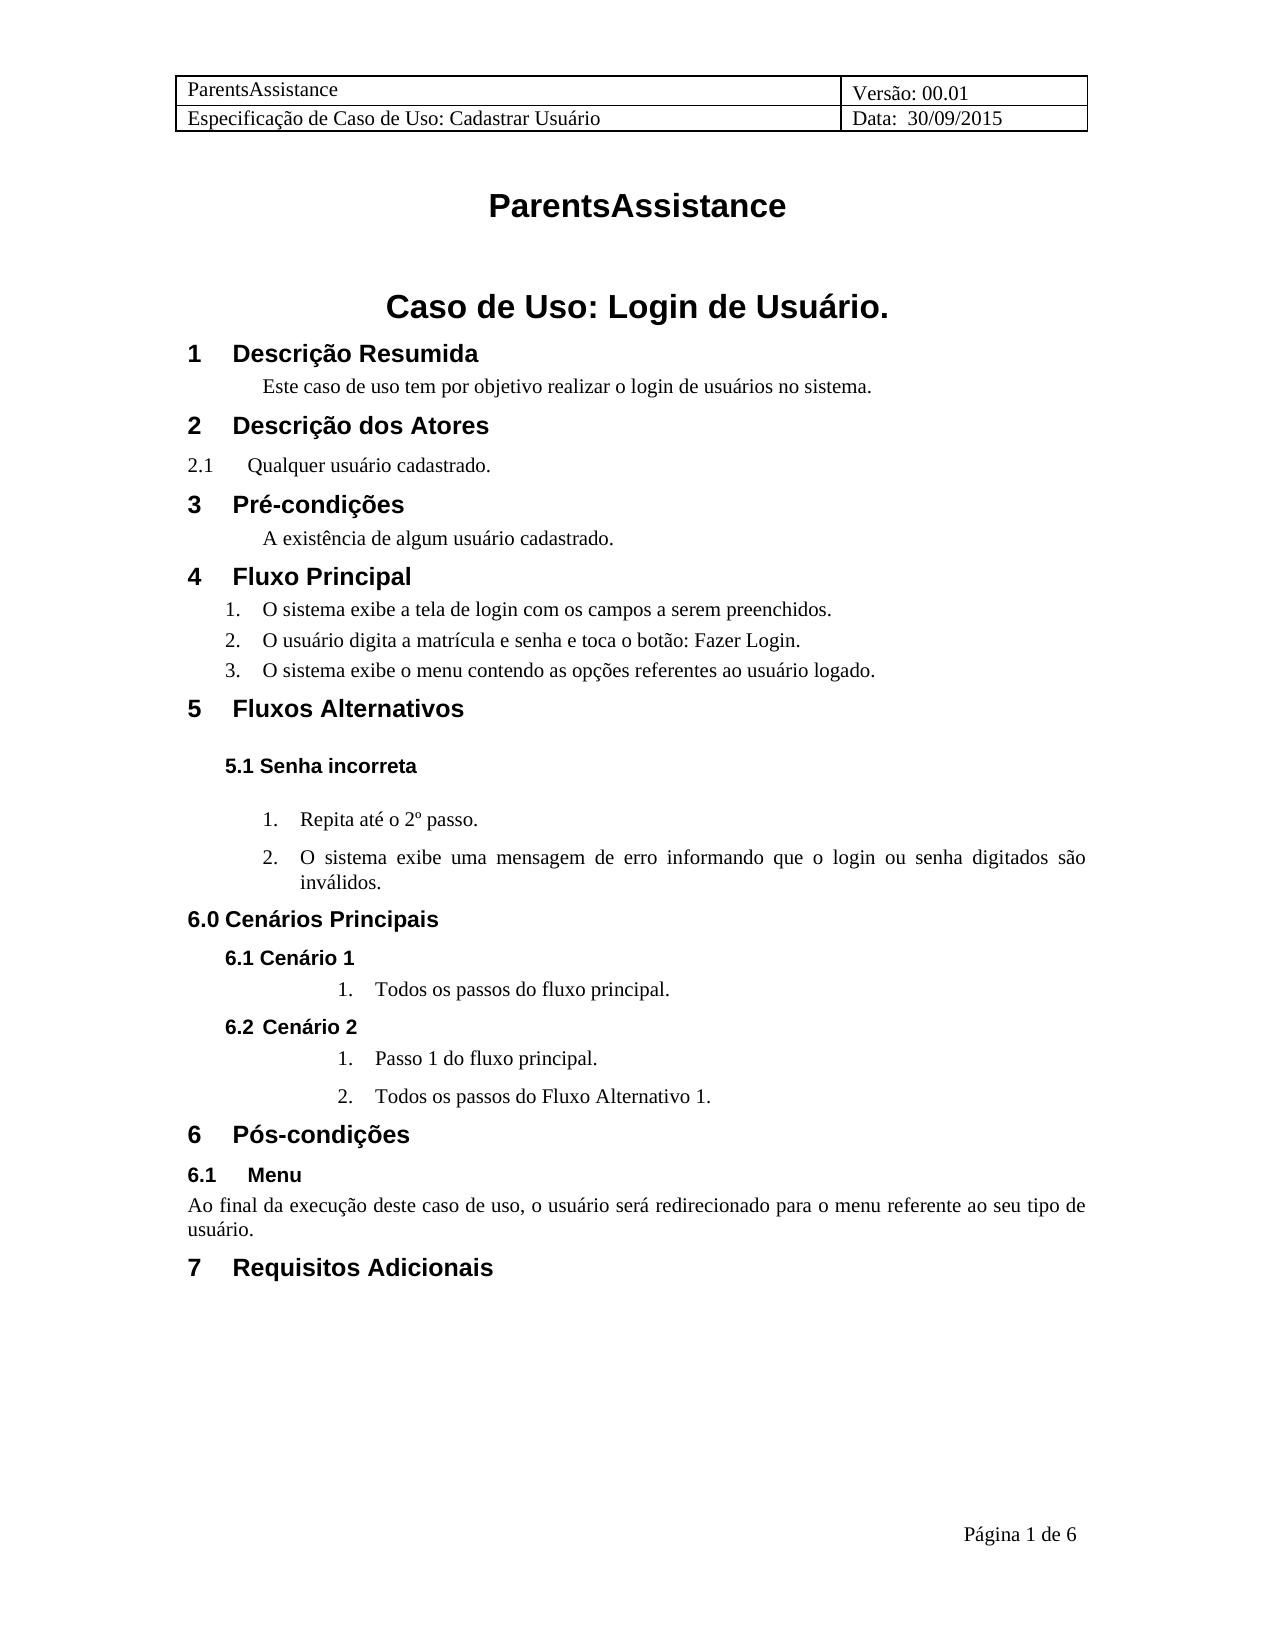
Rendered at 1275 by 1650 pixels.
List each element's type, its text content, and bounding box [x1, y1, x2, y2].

subtitle Pré-condições [187, 490, 1087, 518]
list O sistema exibe a tela de login com os campos a serem preenchidos. [225, 597, 1087, 621]
text Ao final da execução deste caso de uso, o usuário será redirecionado para o menu referente ao seu tipo de usuário. [187, 1193, 1087, 1241]
title ParentsAssistance [187, 186, 1087, 224]
subtitle Menu [187, 1161, 1087, 1186]
list Todos os passos do Fluxo Alternativo 1. [337, 1083, 1087, 1108]
subtitle 6.1 Cenário 1 [225, 945, 1087, 970]
text 5.1 Senha incorreta [225, 753, 1087, 806]
list O usuário digita a matrícula e senha e toca o botão: Fazer Login. [225, 628, 1087, 652]
subtitle Requisitos Adicionais [187, 1253, 1087, 1282]
subtitle Descrição dos Atores [187, 411, 1087, 440]
subtitle Cenários Principais [187, 906, 1087, 933]
subtitle Fluxos Alternativos [187, 694, 1087, 723]
list Passo 1 do fluxo principal. [337, 1045, 1087, 1070]
subtitle Descrição Resumida [187, 338, 1087, 367]
subtitle Pós-condições [187, 1120, 1087, 1149]
title Caso de Uso: Login de Usuário. [187, 249, 1087, 326]
list O sistema exibe o menu contendo as opções referentes ao usuário logado. [225, 658, 1087, 682]
subtitle Fluxo Principal [187, 562, 1087, 591]
text Este caso de uso tem por objetivo realizar o login de usuários no sistema. [262, 373, 1087, 398]
subtitle Qualquer usuário cadastrado. [187, 452, 1087, 477]
text A existência de algum usuário cadastrado. [262, 525, 1087, 550]
list Todos os passos do fluxo principal. [337, 976, 1087, 1001]
list O sistema exibe uma mensagem de erro informando que o login ou senha digitados são inválidos. [262, 844, 1087, 894]
list Repita até o 2º passo. [262, 806, 1087, 831]
subtitle Cenário 2 [225, 1014, 1087, 1039]
